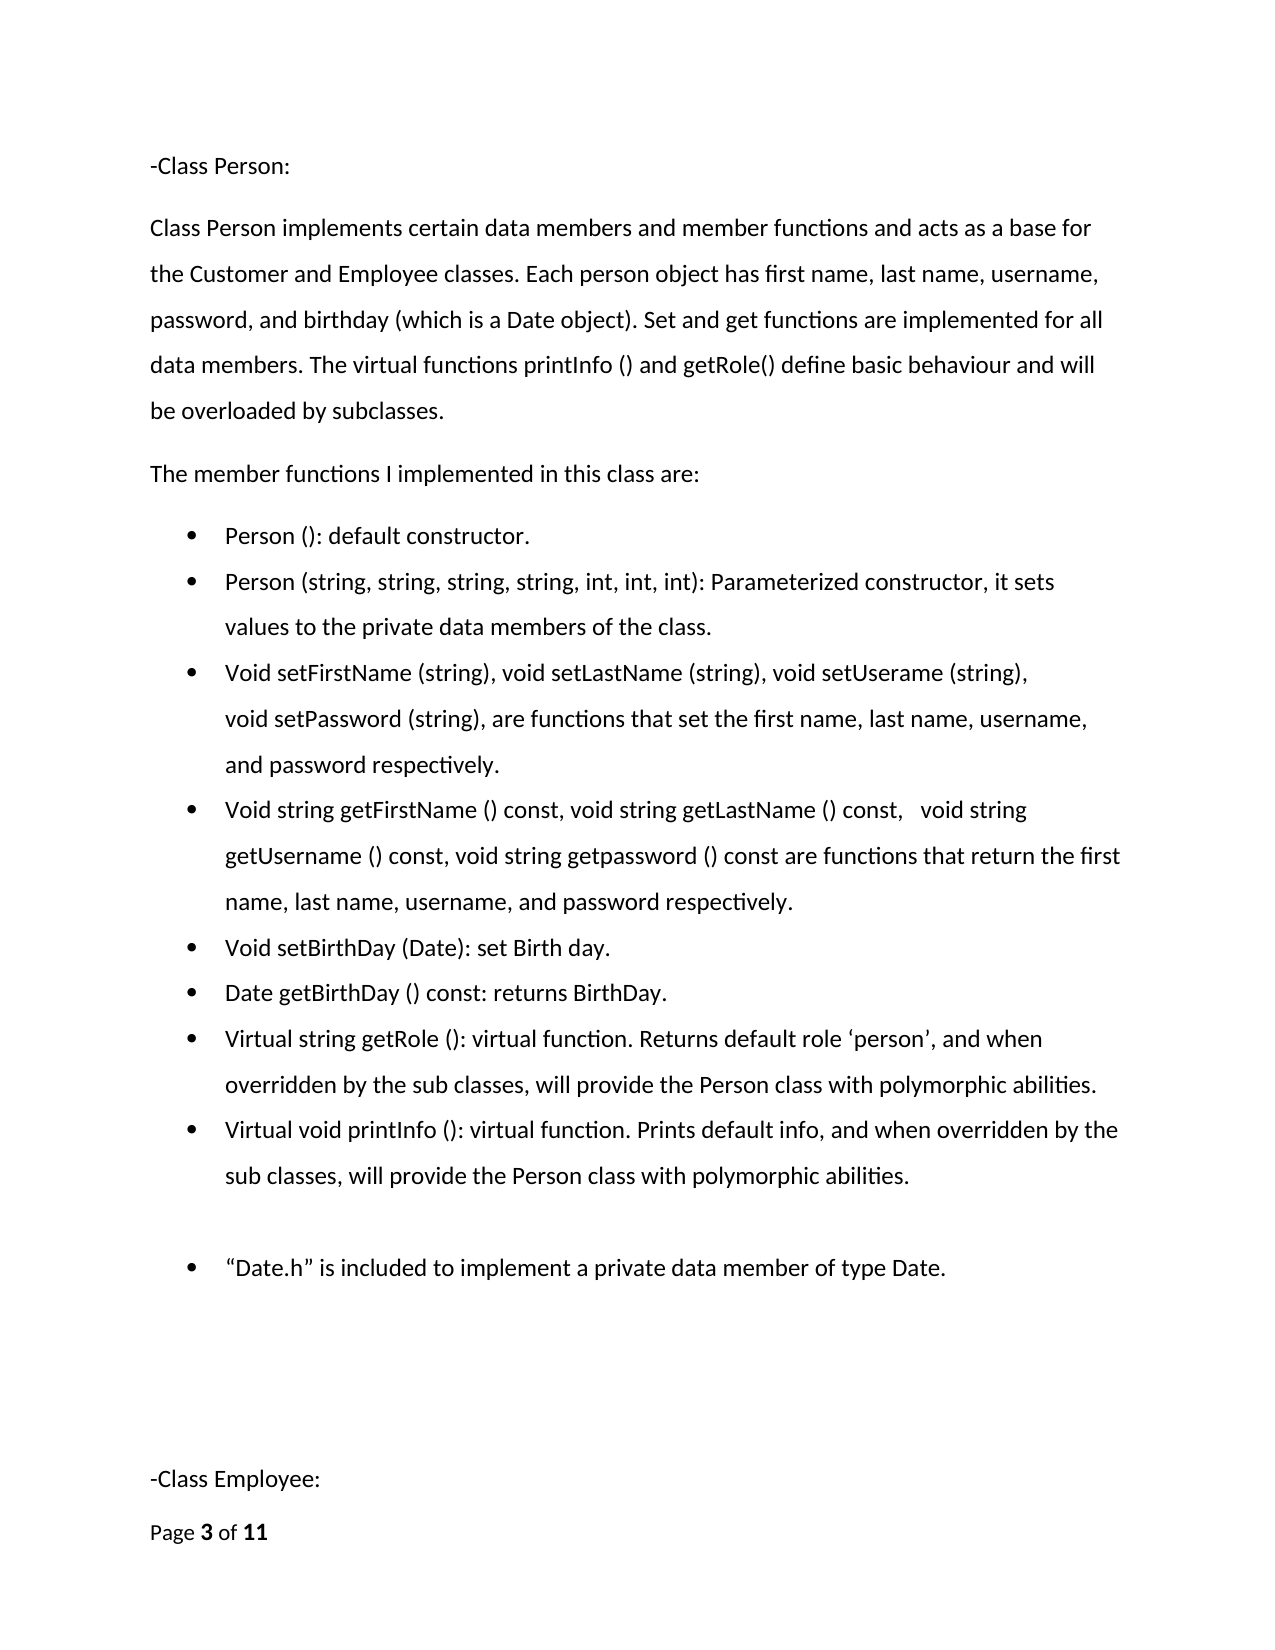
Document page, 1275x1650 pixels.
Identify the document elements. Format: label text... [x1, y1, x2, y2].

text -Class Employee: [150, 1463, 1125, 1493]
list Void string getFirstName () const, void string getLastName () const, void string getUsername () const, void string getpassword () const are functions that return the first name, last name, username, and password respectively. [187, 794, 1125, 916]
text -Class Person: [150, 150, 1125, 181]
list “Date.h” is included to implement a private data member of type Date. [187, 1252, 1125, 1282]
list Virtual void printInfo (): virtual function. Prints default info, and when overridden by the sub classes, will provide the Person class with polymorphic abilities. [187, 1114, 1125, 1191]
text The member functions I implemented in this class are: [150, 458, 1125, 488]
text Class Person implements certain data members and member functions and acts as a base for the Customer and Employee classes. Each person object has first name, last name, username, password, and birthday (which is a Date object). Set and get functions are implemented for all data members. The virtual functions printInfo () and getRole() define basic behaviour and will be overloaded by subclasses. [150, 212, 1125, 426]
list Person (): default constructor. [187, 520, 1125, 551]
list Virtual string getRole (): virtual function. Returns default role ‘person’, and when overridden by the sub classes, will provide the Person class with polymorphic abilities. [187, 1023, 1125, 1099]
list Void setBirthDay (Date): set Birth day. [187, 932, 1125, 962]
list Date getBirthDay () const: returns BirthDay. [187, 977, 1125, 1008]
list Person (string, string, string, string, int, int, int): Parameterized constructor, it sets values to the private data members of the class. [187, 566, 1125, 642]
list Void setFirstName (string), void setLastName (string), void setUserame (string), void setPassword (string), are functions that set the first name, last name, username, and password respectively. [187, 657, 1125, 779]
